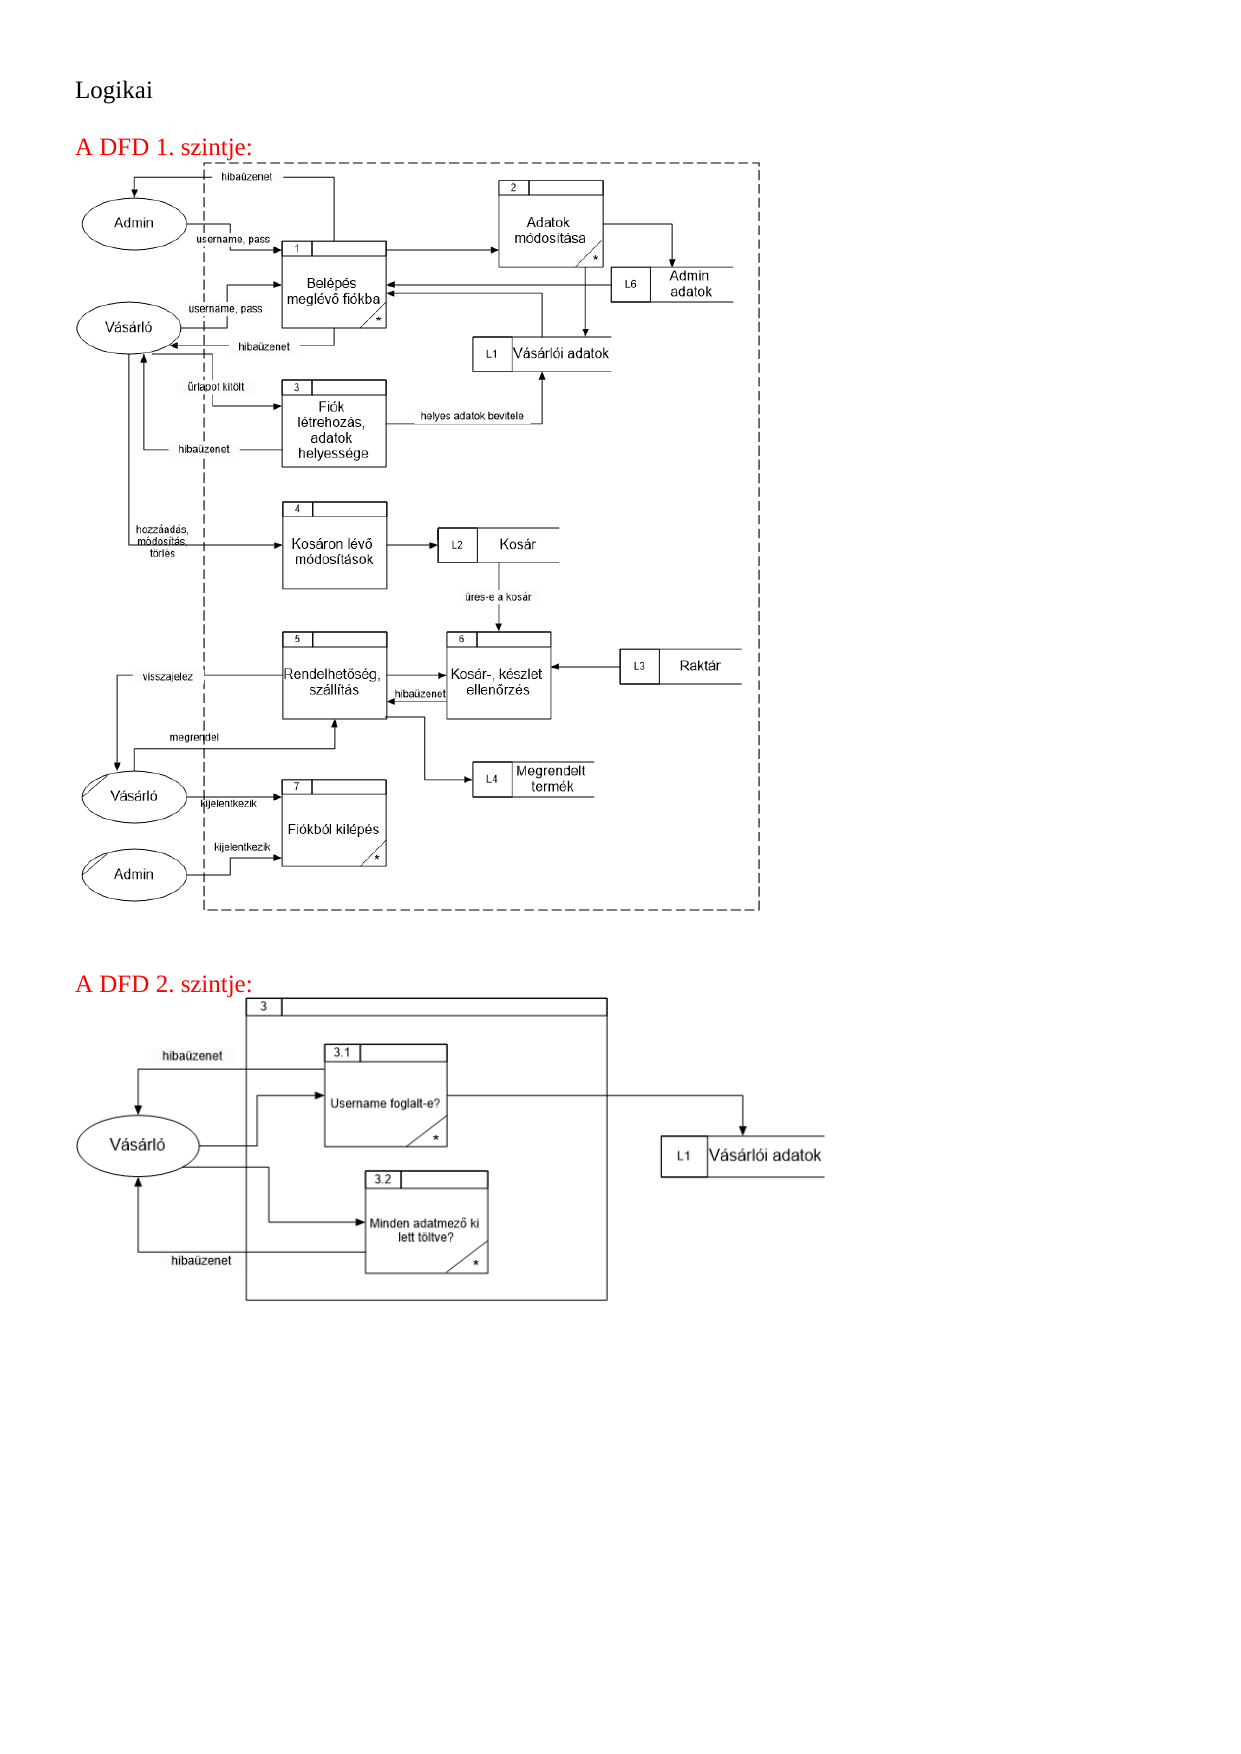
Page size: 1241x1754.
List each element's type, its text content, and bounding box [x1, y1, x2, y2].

text A DFD 1. szintje: [75, 132, 1165, 161]
text Logikai [75, 75, 1165, 104]
picture [75, 997, 826, 1303]
picture [75, 161, 761, 912]
text A DFD 2. szintje: [75, 969, 1165, 997]
